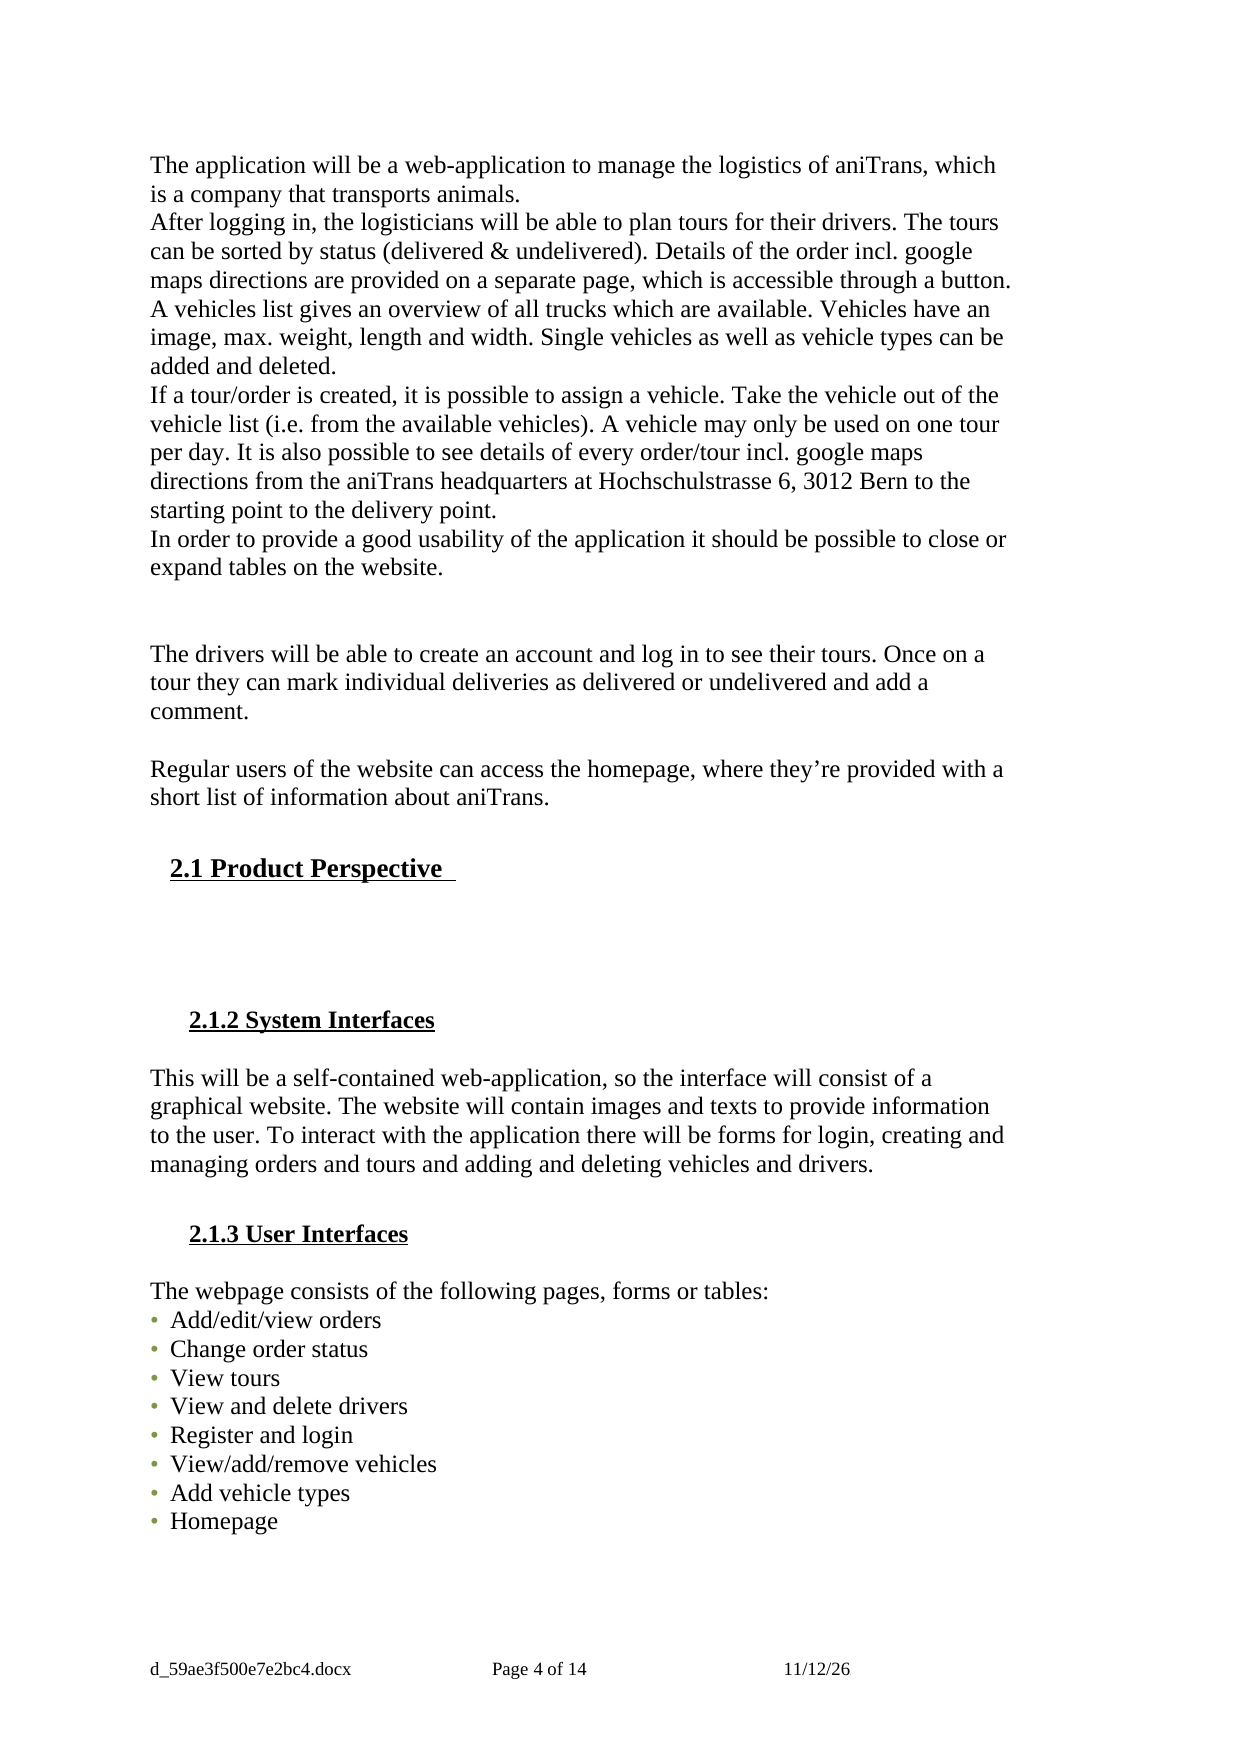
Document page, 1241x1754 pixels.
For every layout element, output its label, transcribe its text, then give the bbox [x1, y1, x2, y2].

text In order to provide a good usability of the application it should be possible to close or expand tables on the website. [150, 524, 1015, 581]
subtitle 2.1 Product Perspective [169, 852, 1015, 884]
text The drivers will be able to create an account and log in to see their tours. Once on a tour they can mark individual deliveries as delivered or undelivered and add a comment. [150, 639, 1015, 725]
list Add/edit/view orders [150, 1305, 1015, 1334]
text Regular users of the website can access the homepage, where they’re provided with a short list of information about aniTrans. [150, 754, 1015, 811]
text A vehicles list gives an overview of all trucks which are available. Vehicles have an image, max. weight, length and width. Single vehicles as well as vehicle types can be added and deleted. [150, 294, 1015, 380]
text The webpage consists of the following pages, forms or tables: [150, 1276, 1015, 1305]
subtitle 2.1.2 System Interfaces [189, 1005, 1015, 1034]
list View tours [150, 1363, 1015, 1391]
list Register and login [150, 1420, 1015, 1449]
text If a tour/order is created, it is possible to assign a vehicle. Take the vehicle out of the vehicle list (i.e. from the available vehicles). A vehicle may only be used on one tour per day. It is also possible to see details of every order/tour incl. google maps directions from the aniTrans headquarters at Hochschulstrasse 6, 3012 Bern to the starting point to the delivery point. [150, 380, 1015, 524]
text After logging in, the logisticians will be able to plan tours for their drivers. The tours can be sorted by status (delivered & undelivered). Details of the order incl. google maps directions are provided on a separate page, which is accessible through a button. [150, 207, 1015, 294]
subtitle 2.1.3 User Interfaces [189, 1219, 1015, 1248]
list View and delete drivers [150, 1391, 1015, 1420]
text The application will be a web-application to manage the logistics of aniTrans, which is a company that transports animals. [150, 150, 1015, 207]
list Add vehicle types [150, 1478, 1015, 1506]
list Homepage [150, 1506, 1015, 1535]
list View/add/remove vehicles [150, 1449, 1015, 1478]
list Change order status [150, 1334, 1015, 1363]
text This will be a self-contained web-application, so the interface will consist of a graphical website. The website will contain images and texts to provide information to the user. To interact with the application there will be forms for login, creating and managing orders and tours and adding and deleting vehicles and drivers. [150, 1063, 1015, 1178]
